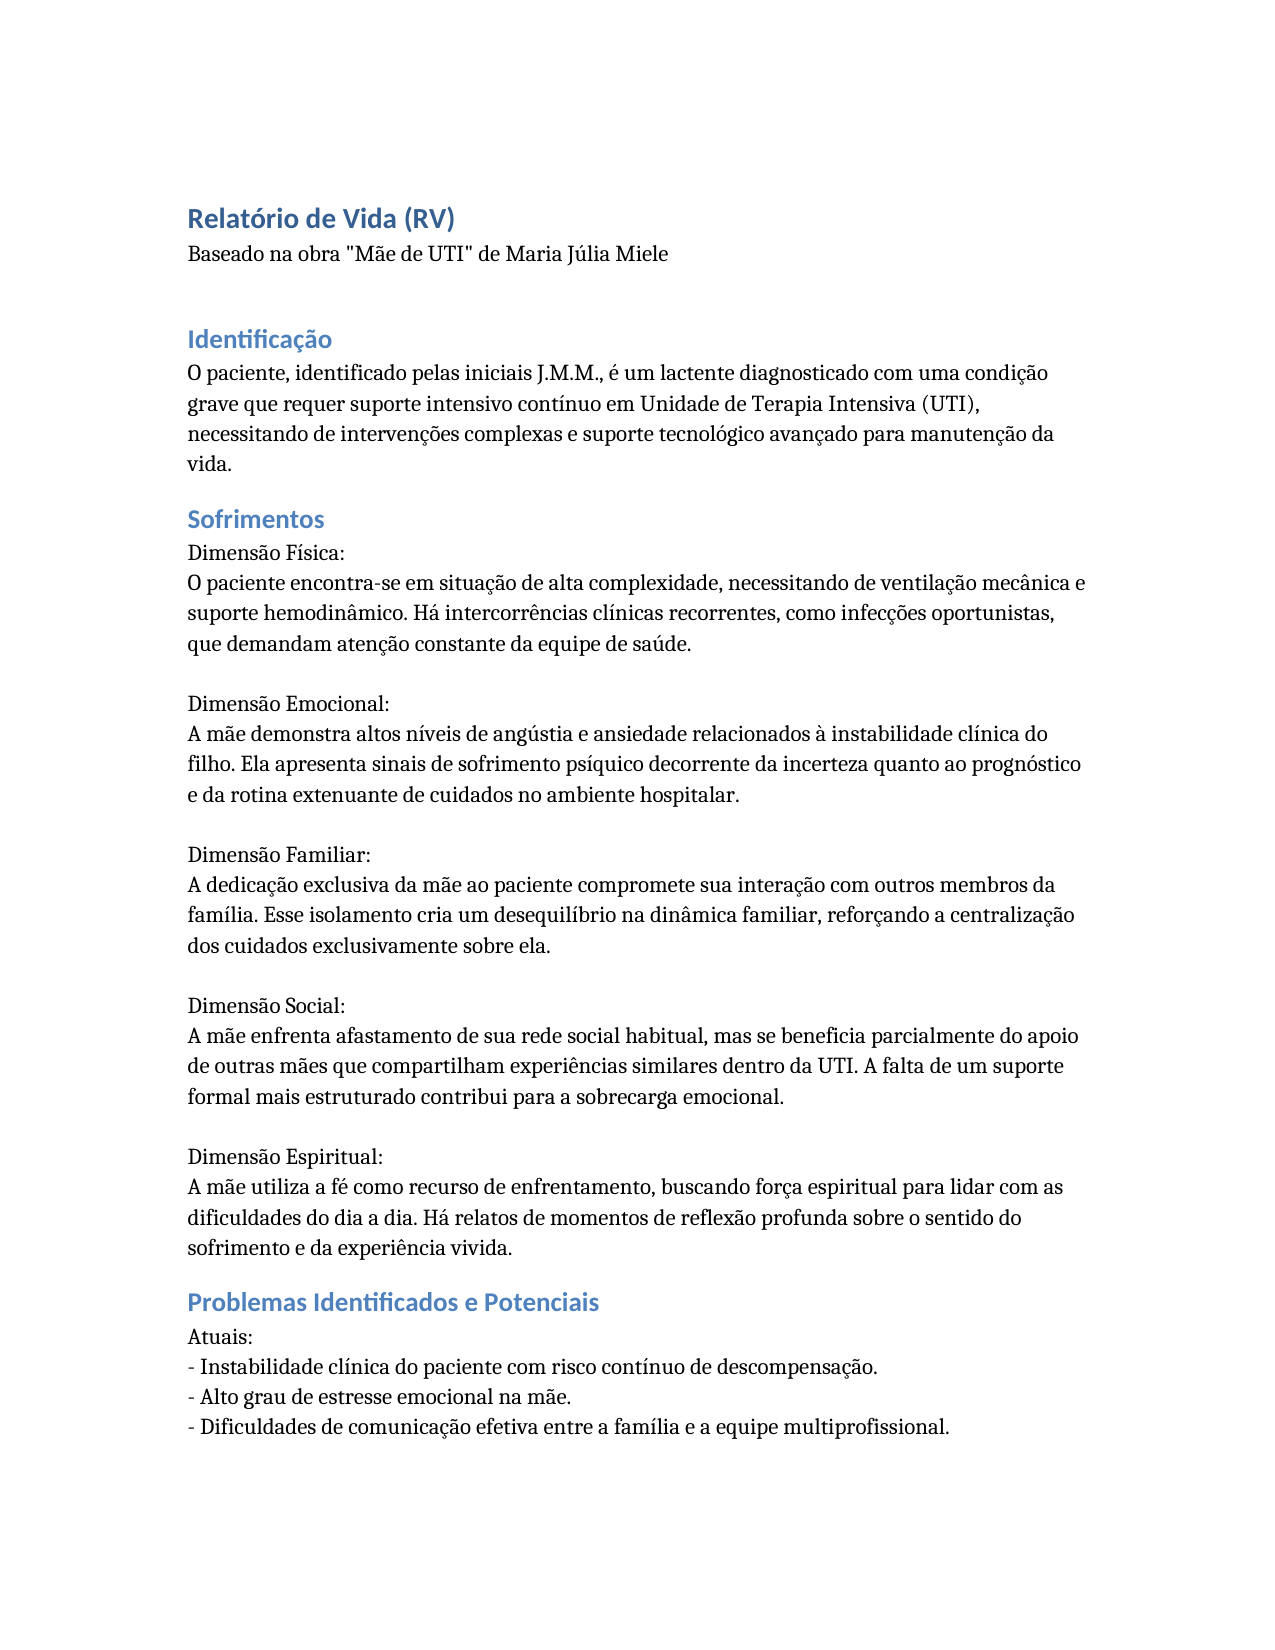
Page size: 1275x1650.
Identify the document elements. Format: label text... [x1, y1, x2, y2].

text Baseado na obra "Mãe de UTI" de Maria Júlia Miele [187, 241, 1087, 297]
subtitle Identificação [187, 322, 1087, 355]
subtitle Sofrimentos [187, 502, 1087, 535]
subtitle Problemas Identificados e Potenciais [187, 1286, 1087, 1318]
subtitle Relatório de Vida (RV) [187, 200, 1087, 236]
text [187, 1323, 1087, 1471]
text O paciente, identificado pelas iniciais J.M.M., é um lactente diagnosticado com uma condição grave que requer suporte intensivo contínuo em Unidade de Terapia Intensiva (UTI), necessitando de intervenções complexas e suporte tecnológico avançado para manutenção da vida. [187, 360, 1087, 477]
text Dimensão Física: O paciente encontra-se em situação de alta complexidade, necessitando de ventilação mecânica e suporte hemodinâmico. Há intercorrências clínicas recorrentes, como infecções oportunistas, que demandam atenção constante da equipe de saúde. Dimensão Emocional: A mãe demonstra altos níveis de angústia e ansiedade relacionados à instabilidade clínica do filho. Ela apresenta sinais de sofrimento psíquico decorrente da incerteza quanto ao prognóstico e da rotina extenuante de cuidados no ambiente hospitalar. Dimensão Familiar: A dedicação exclusiva da mãe ao paciente compromete sua interação com outros membros da família. Esse isolamento cria um desequilíbrio na dinâmica familiar, reforçando a centralização dos cuidados exclusivamente sobre ela. Dimensão Social: A mãe enfrenta afastamento de sua rede social habitual, mas se beneficia parcialmente do apoio de outras mães que compartilham experiências similares dentro da UTI. A falta de um suporte formal mais estruturado contribui para a sobrecarga emocional. Dimensão Espiritual: A mãe utiliza a fé como recurso de enfrentamento, buscando força espiritual para lidar com as dificuldades do dia a dia. Há relatos de momentos de reflexão profunda sobre o sentido do sofrimento e da experiência vivida. [187, 540, 1087, 1261]
